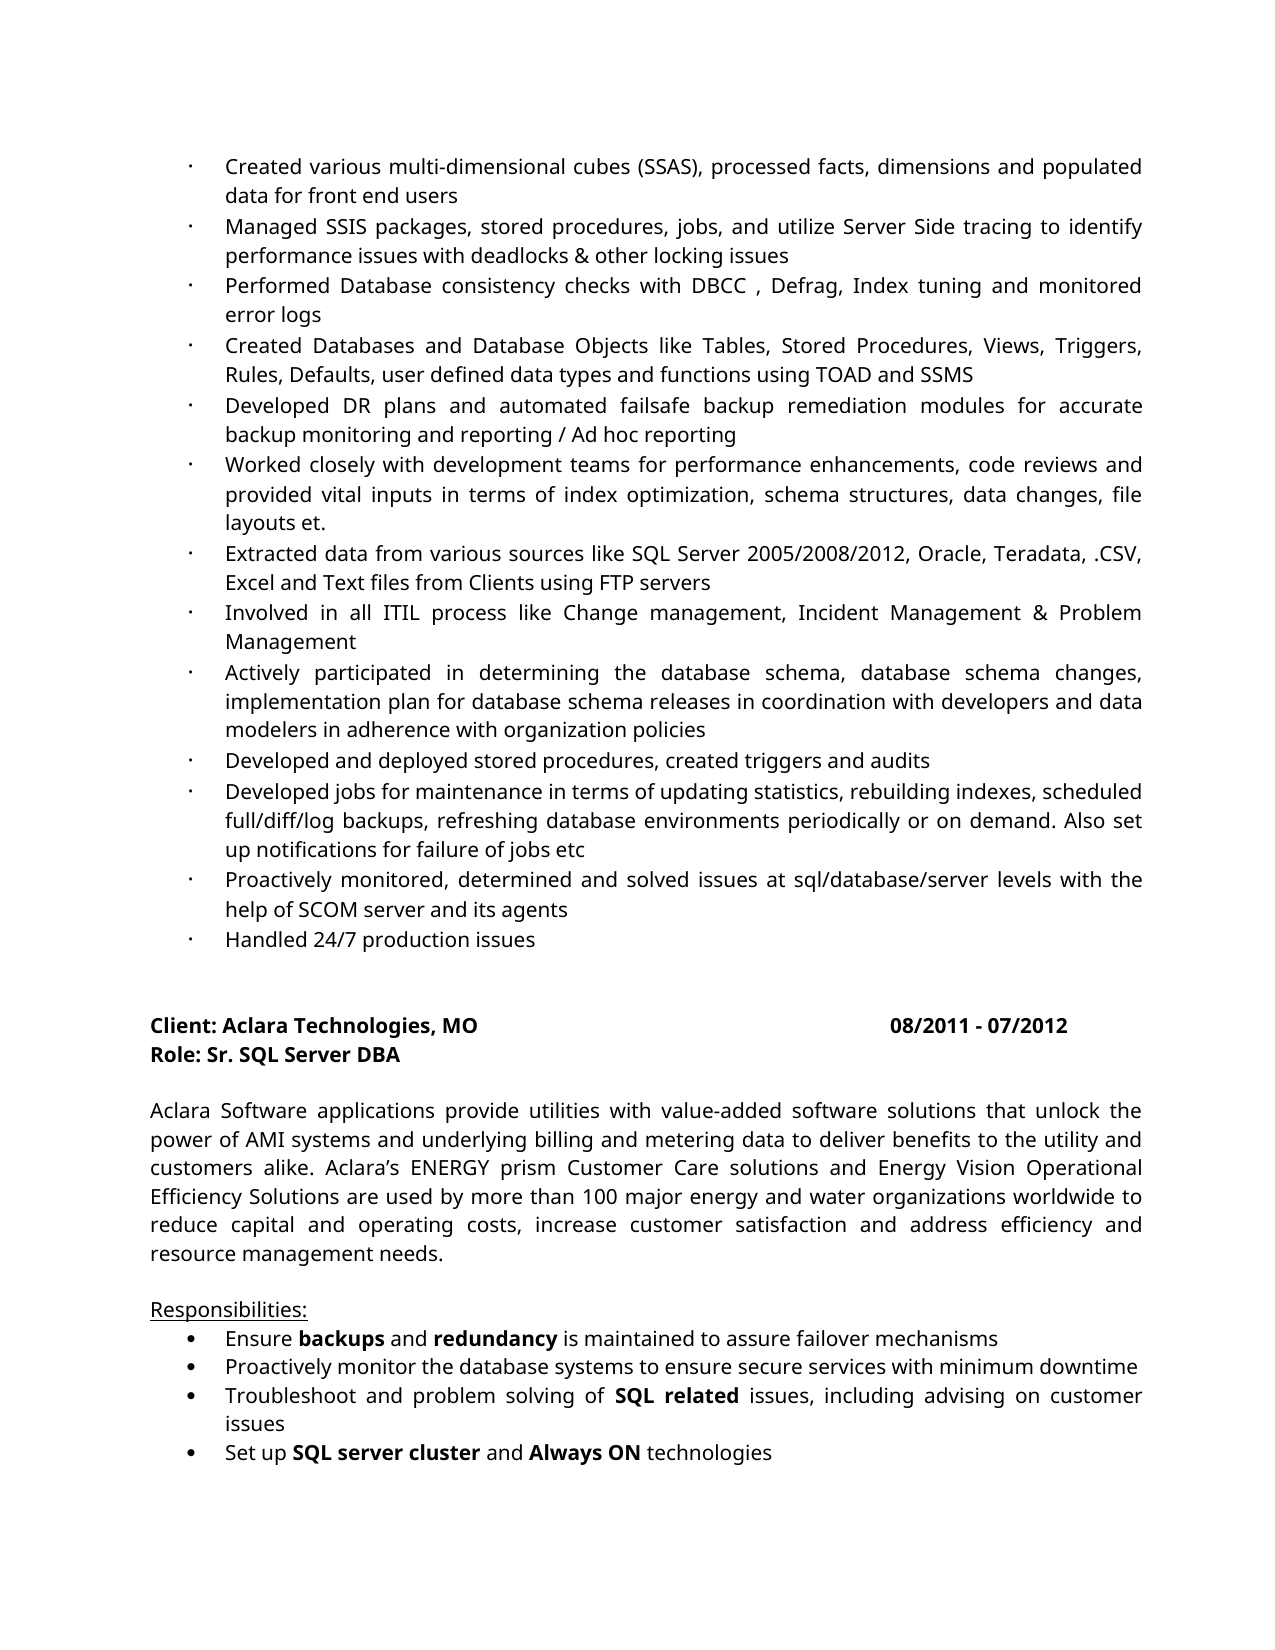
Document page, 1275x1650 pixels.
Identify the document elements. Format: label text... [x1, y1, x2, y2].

list Developed jobs for maintenance in terms of updating statistics, rebuilding indexes, scheduled full/diff/log backups, refreshing database environments periodically or on demand. Also set up notifications for failure of jobs etc [187, 775, 1144, 863]
text Role: Sr. SQL Server DBA [150, 1040, 1144, 1068]
list Created Databases and Database Objects like Tables, Stored Procedures, Views, Triggers, Rules, Defaults, user defined data types and functions using TOAD and SSMS [187, 329, 1144, 389]
list Created various multi-dimensional cubes (SSAS), processed facts, dimensions and populated data for front end users [187, 150, 1144, 210]
list Proactively monitored, determined and solved issues at sql/database/server levels with the help of SCOM server and its agents [187, 863, 1144, 923]
list Worked closely with development teams for performance enhancements, code reviews and provided vital inputs in terms of index optimization, schema structures, data changes, file layouts et. [187, 448, 1144, 537]
list Developed and deployed stored procedures, created triggers and audits [187, 744, 1144, 775]
list Set up SQL server cluster and Always ON technologies [187, 1438, 1144, 1466]
list Proactively monitor the database systems to ensure secure services with minimum downtime [187, 1352, 1144, 1381]
text Aclara Software applications provide utilities with value-added software solutions that unlock the power of AMI systems and underlying billing and metering data to deliver benefits to the utility and customers alike. Aclara’s ENERGY prism Customer Care solutions and Energy Vision Operational Efficiency Solutions are used by more than 100 major energy and water organizations worldwide to reduce capital and operating costs, increase customer satisfaction and address efficiency and resource management needs. [150, 1097, 1144, 1267]
list Performed Database consistency checks with DBCC , Defrag, Index tuning and monitored error logs [187, 269, 1144, 329]
list Extracted data from various sources like SQL Server 2005/2008/2012, Oracle, Teradata, .CSV, Excel and Text files from Clients using FTP servers [187, 537, 1144, 596]
list Managed SSIS packages, stored procedures, jobs, and utilize Server Side tracing to identify performance issues with deadlocks & other locking issues [187, 210, 1144, 269]
text Responsibilities: [150, 1296, 1144, 1324]
list Developed DR plans and automated failsafe backup remediation modules for accurate backup monitoring and reporting / Ad hoc reporting [187, 389, 1144, 448]
list Handled 24/7 production issues [187, 923, 1144, 954]
list Involved in all ITIL process like Change management, Incident Management & Problem Management [187, 596, 1144, 656]
list Troubleshoot and problem solving of SQL related issues, including advising on customer issues [187, 1381, 1144, 1438]
list Actively participated in determining the database schema, database schema changes, implementation plan for database schema releases in coordination with developers and data modelers in adherence with organization policies [187, 656, 1144, 744]
list Ensure backups and redundancy is maintained to assure failover mechanisms [187, 1324, 1144, 1352]
text Client: Aclara Technologies, MO 08/2011 - 07/2012 [150, 1011, 1144, 1040]
